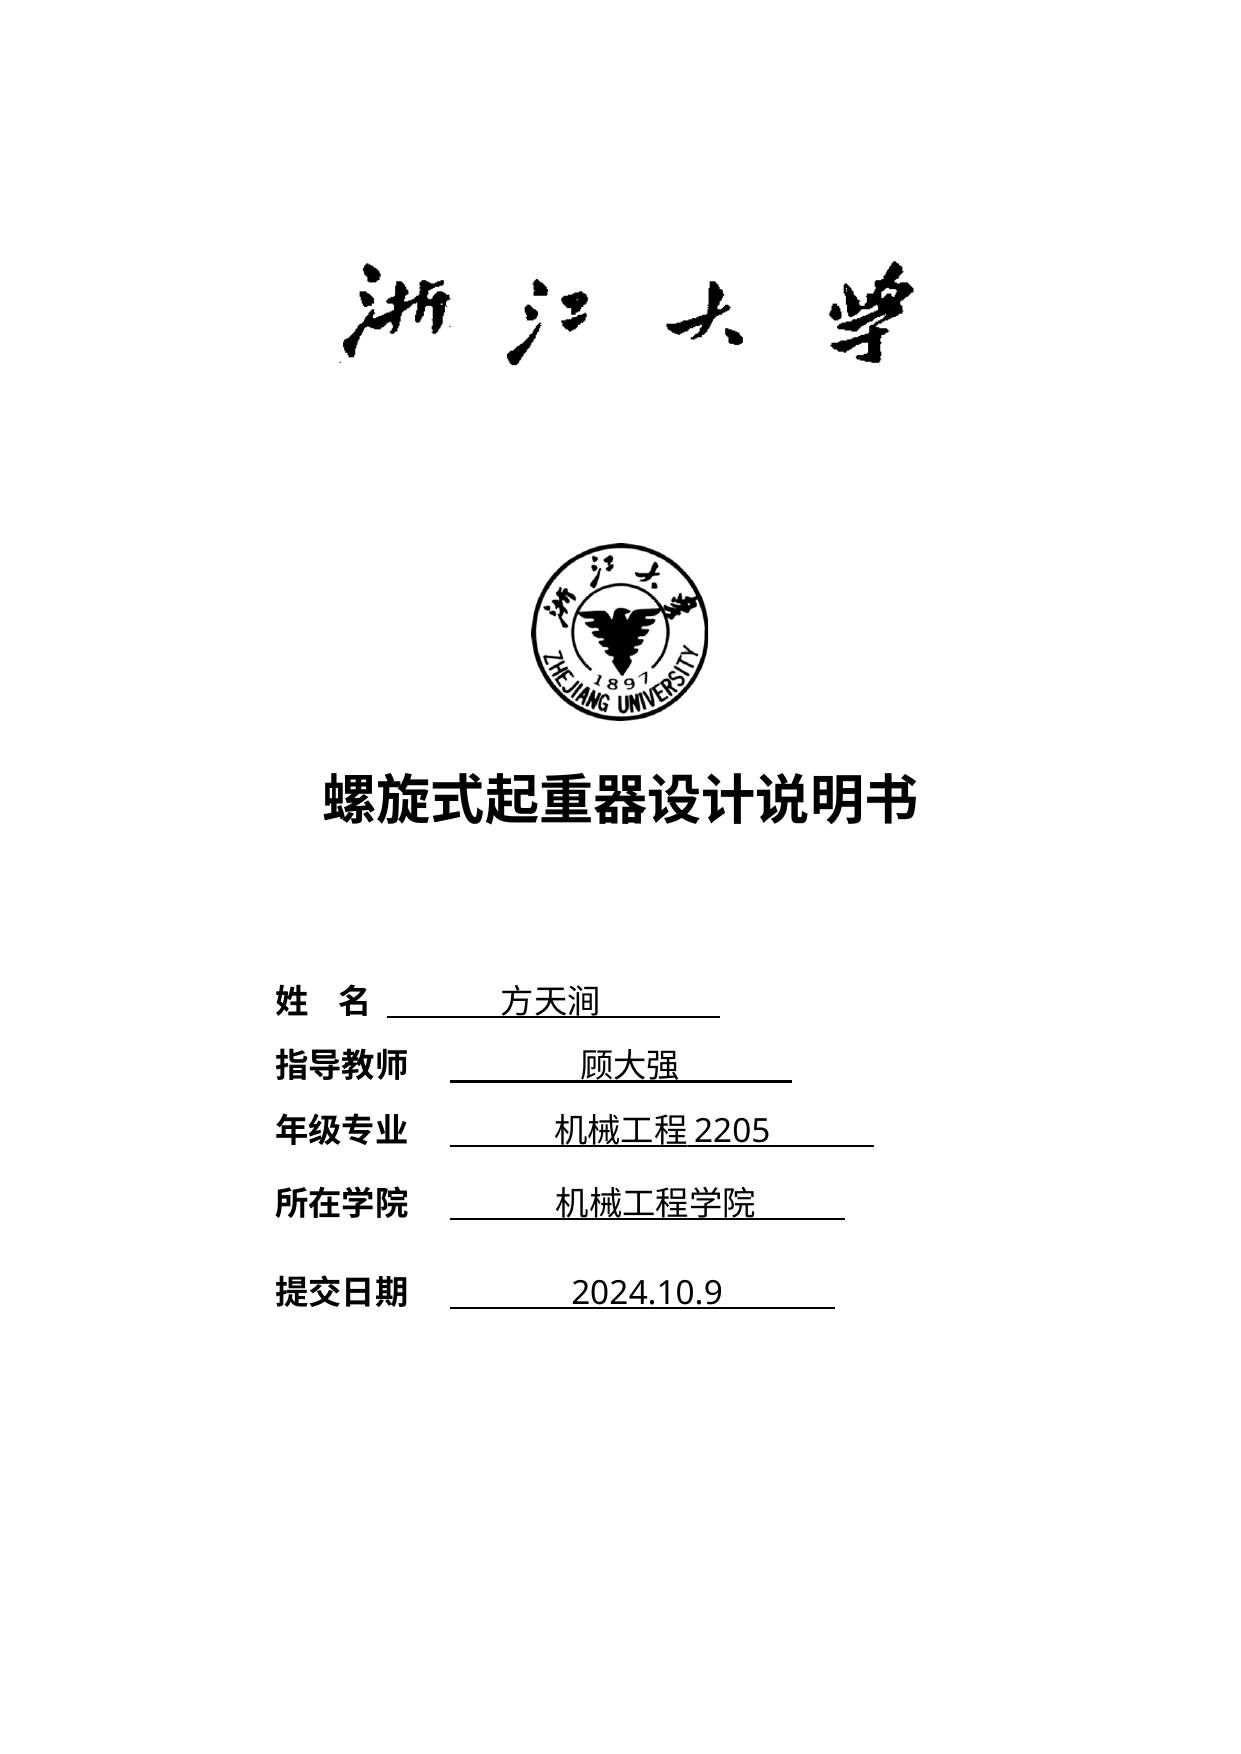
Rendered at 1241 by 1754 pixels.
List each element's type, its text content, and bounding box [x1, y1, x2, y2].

text 螺旋式起重器设计说明书 [188, 519, 1053, 844]
picture [301, 232, 939, 392]
text 年级专业 机械工程2205 [275, 1103, 1053, 1152]
text 所在学院 机械工程学院 [231, 1168, 1053, 1233]
picture [531, 543, 709, 721]
text 姓 名 方天涧 [275, 974, 1053, 1023]
text 指导教师 顾大强 [275, 1039, 1053, 1087]
text 提交日期 2024.10.9 [231, 1257, 1053, 1322]
